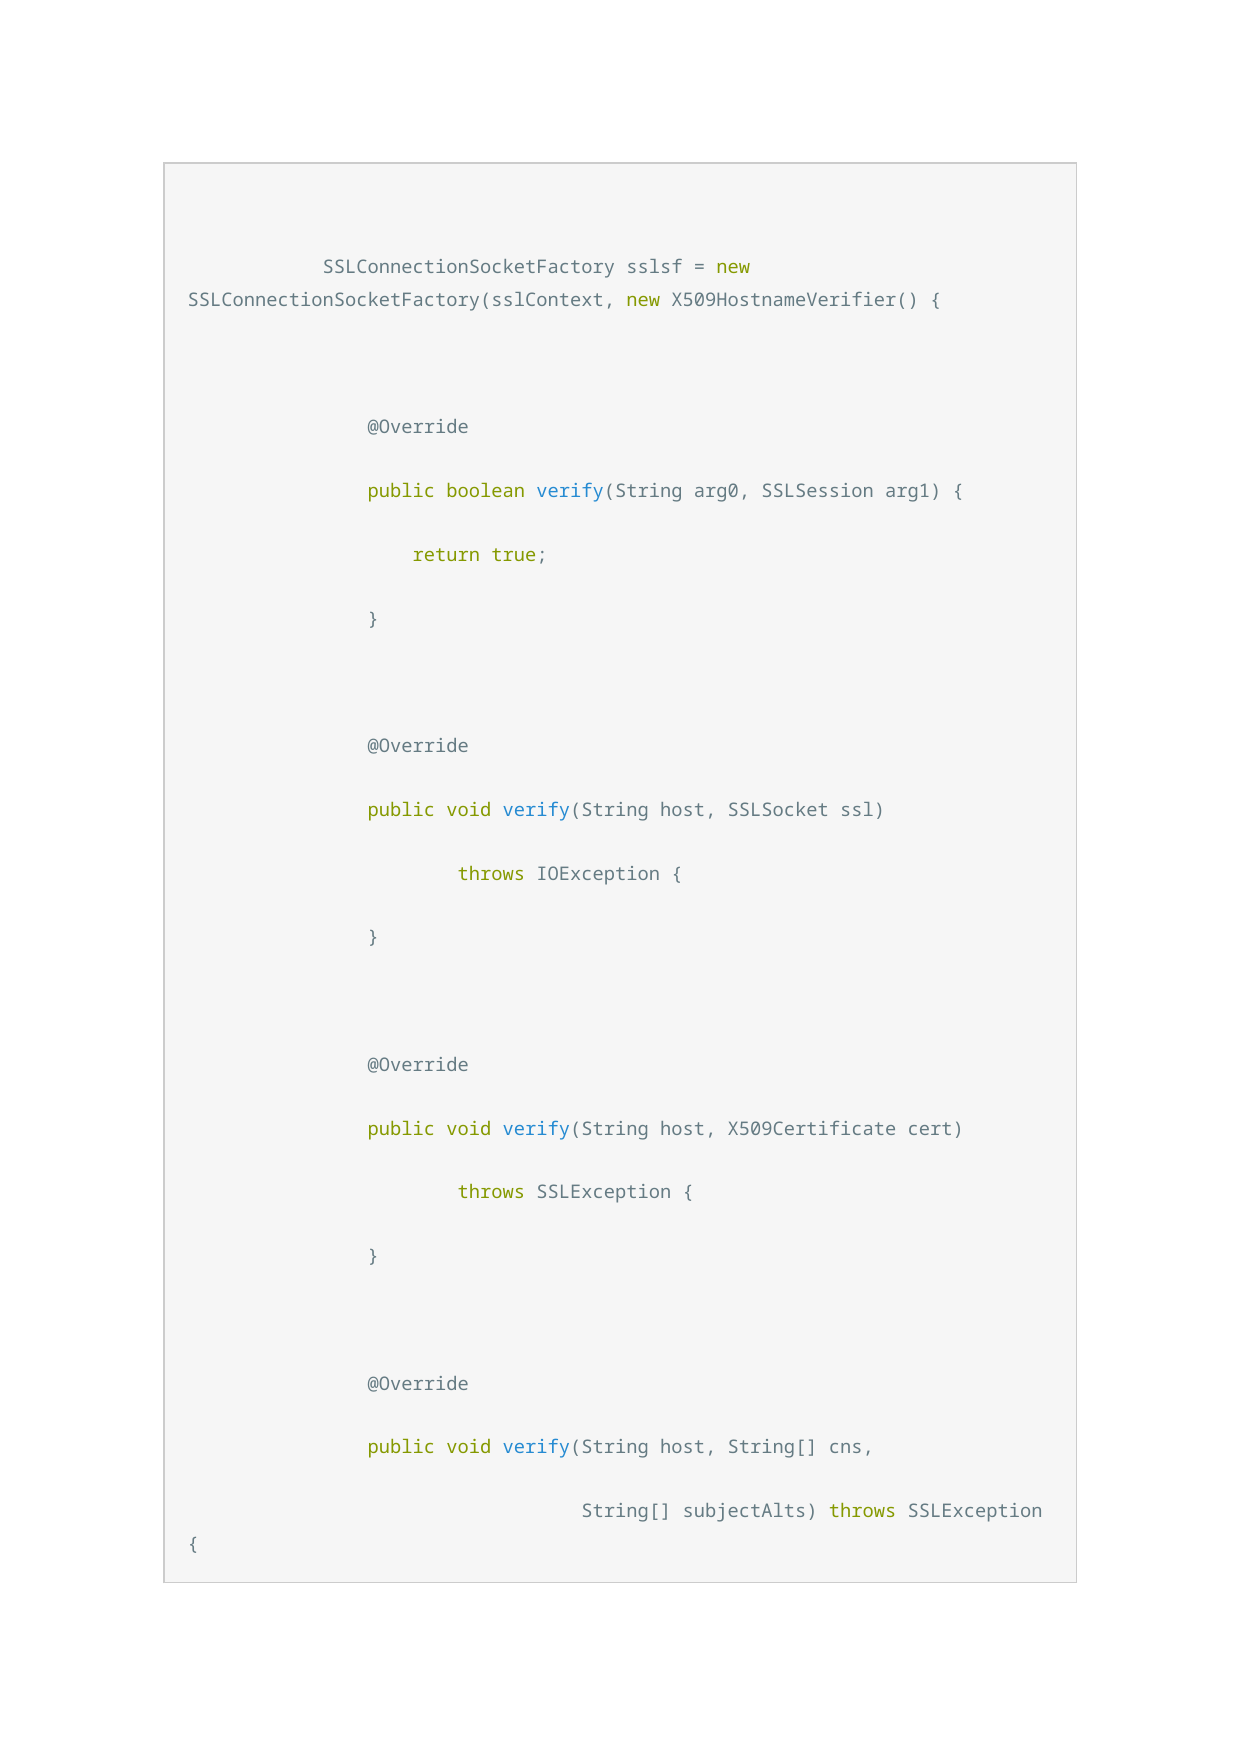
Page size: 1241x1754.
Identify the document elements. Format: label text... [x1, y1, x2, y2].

text @Override [165, 704, 1076, 761]
text public void verify(String host, X509Certificate cert) [165, 1087, 1076, 1144]
text throws IOException { [165, 832, 1076, 889]
text public void verify(String host, SSLSocket ssl) [165, 768, 1076, 825]
text String[] subjectAlts) throws SSLException { [165, 1469, 1076, 1582]
text return true; [165, 513, 1076, 570]
text } [165, 577, 1076, 634]
text public boolean verify(String arg0, SSLSession arg1) { [165, 449, 1076, 506]
text throws SSLException { [165, 1151, 1076, 1208]
text SSLConnectionSocketFactory sslsf = new SSLConnectionSocketFactory(sslContext, new X509HostnameVerifier() { [165, 226, 1076, 315]
text } [165, 896, 1076, 953]
text @Override [165, 1023, 1076, 1080]
text public void verify(String host, String[] cns, [165, 1406, 1076, 1463]
text @Override [165, 386, 1076, 443]
text @Override [165, 1342, 1076, 1399]
text } [165, 1214, 1076, 1271]
